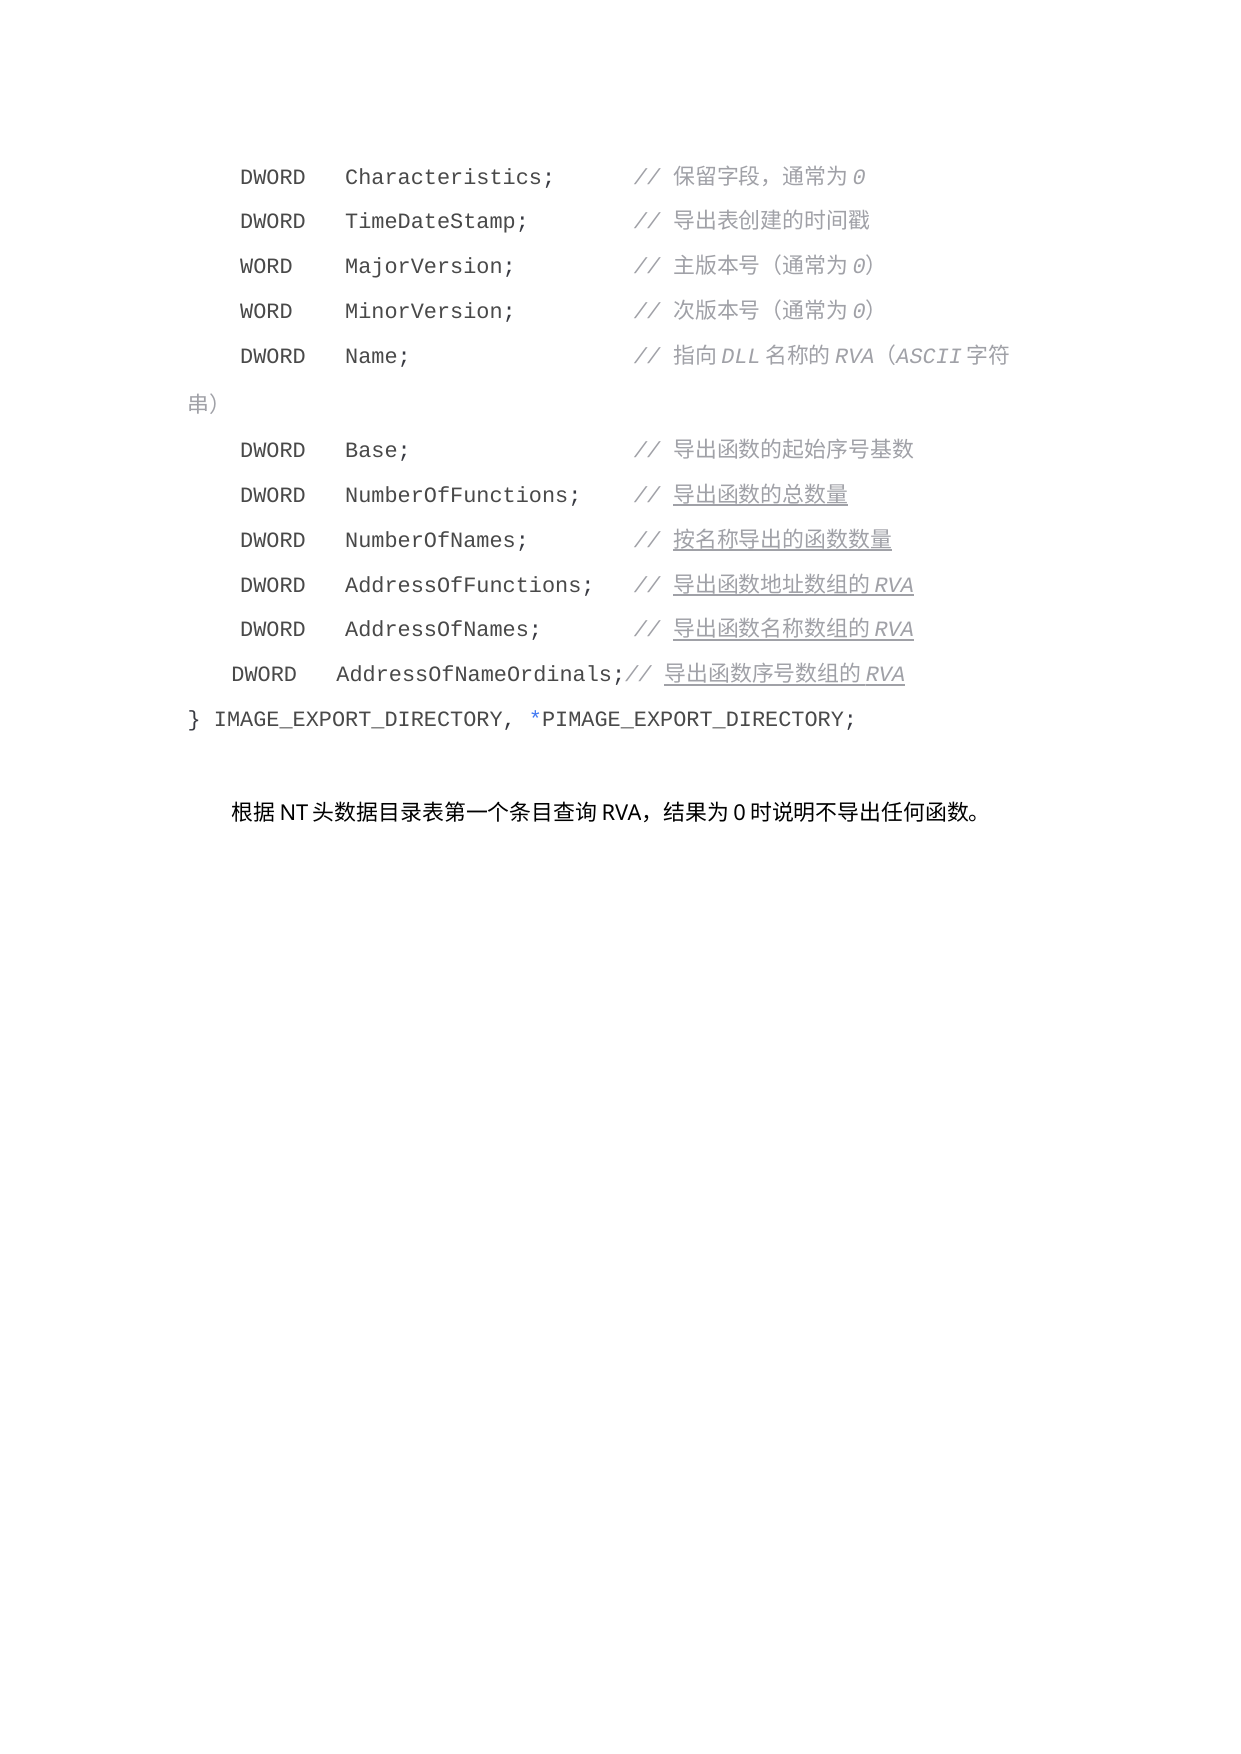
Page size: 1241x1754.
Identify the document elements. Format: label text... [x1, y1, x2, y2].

text DWORD NumberOfNames; // 按名称导出的函数数量 [187, 525, 1053, 557]
text DWORD Name; // 指向DLL名称的RVA（ASCII字符串） [187, 342, 1053, 423]
text DWORD AddressOfNameOrdinals;// 导出函数序号数组的RVA [187, 660, 1053, 692]
text DWORD AddressOfNames; // 导出函数名称数组的RVA [187, 615, 1053, 647]
text WORD MajorVersion; // 主版本号（通常为0） [187, 252, 1053, 284]
text 根据NT头数据目录表第一个条目查询RVA，结果为0时说明不导出任何函数。 [187, 794, 1053, 827]
text DWORD NumberOfFunctions; // 导出函数的总数量 [187, 480, 1053, 513]
text } IMAGE_EXPORT_DIRECTORY, *PIMAGE_EXPORT_DIRECTORY; [187, 704, 1053, 737]
text DWORD AddressOfFunctions; // 导出函数地址数组的RVA [187, 570, 1053, 602]
text WORD MinorVersion; // 次版本号（通常为0） [187, 297, 1053, 329]
text DWORD Base; // 导出函数的起始序号基数 [187, 435, 1053, 468]
text DWORD Characteristics; // 保留字段，通常为0 [187, 162, 1053, 194]
text DWORD TimeDateStamp; // 导出表创建的时间戳 [187, 207, 1053, 239]
